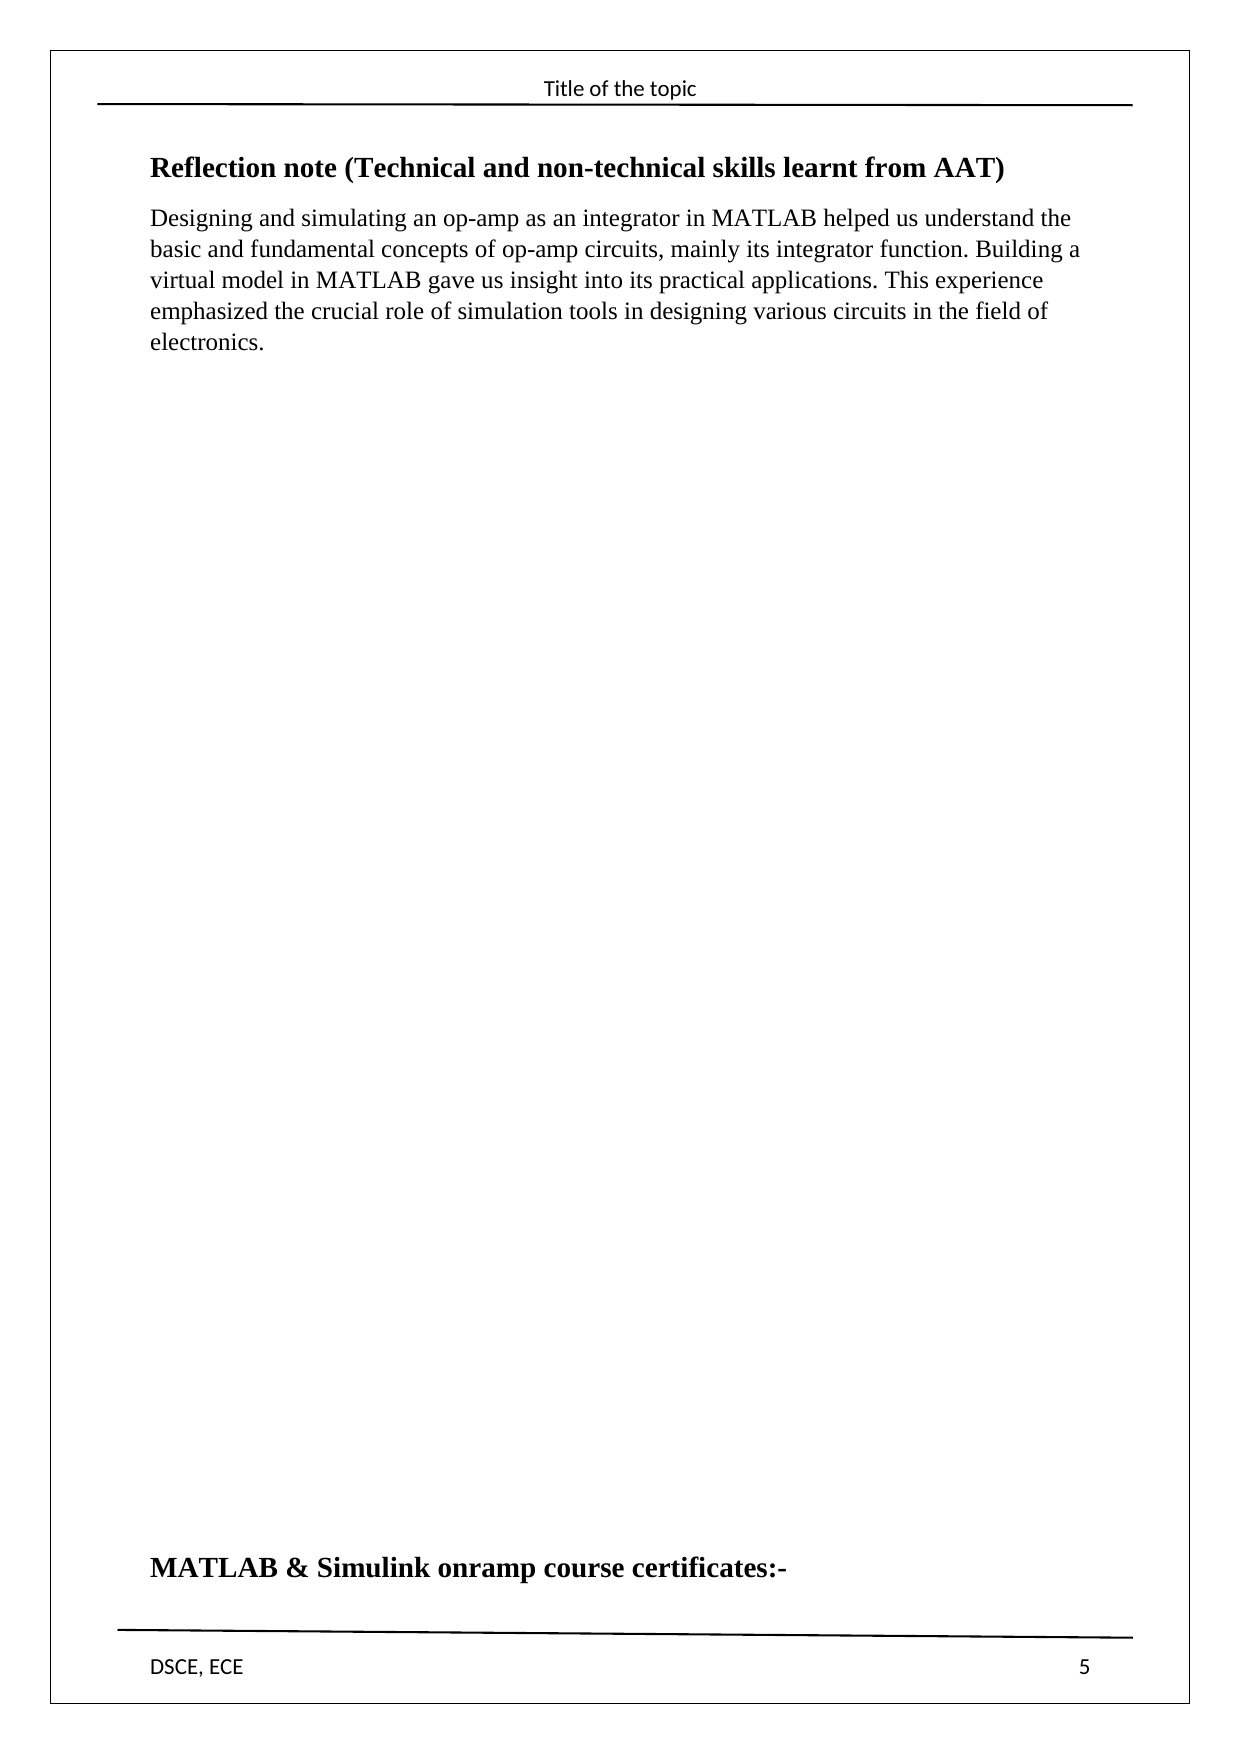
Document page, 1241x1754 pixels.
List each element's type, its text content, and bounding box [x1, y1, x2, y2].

text Designing and simulating an op-amp as an integrator in MATLAB helped us understand the basic and fundamental concepts of op-amp circuits, mainly its integrator function. Building a virtual model in MATLAB gave us insight into its practical applications. This experience emphasized the crucial role of simulation tools in designing various circuits in the field of electronics. [150, 203, 1090, 356]
text Reflection note (Technical and non-technical skills learnt from AAT) [150, 150, 1090, 183]
text MATLAB & Simulink onramp course certificates:- [150, 1550, 1090, 1583]
